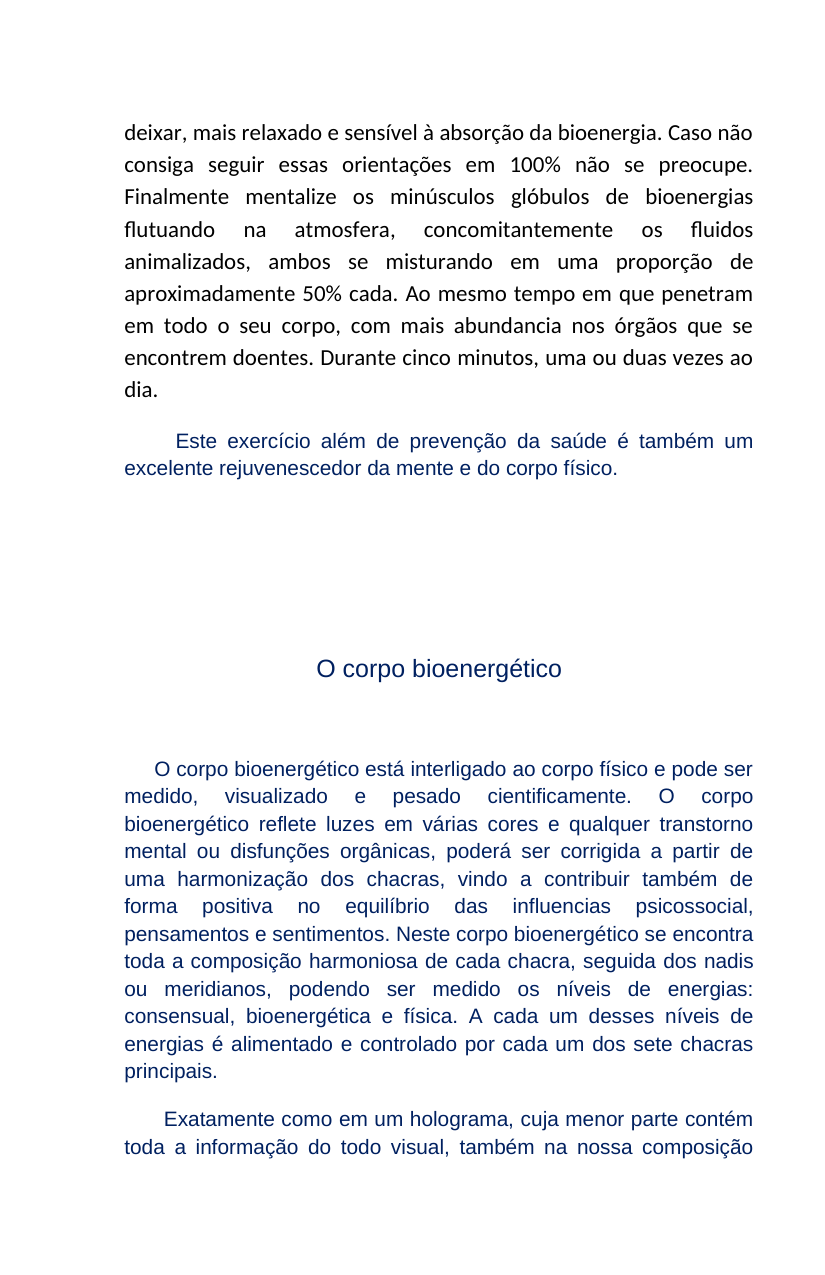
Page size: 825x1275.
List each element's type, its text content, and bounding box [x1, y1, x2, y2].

text O corpo bioenergético está interligado ao corpo físico e pode ser medido, visualizado e pesado cientificamente. O corpo bioenergético reflete luzes em várias cores e qualquer transtorno mental ou disfunções orgânicas, poderá ser corrigida a partir de uma harmonização dos chacras, vindo a contribuir também de forma positiva no equilíbrio das influencias psicossocial, pensamentos e sentimentos. Neste corpo bioenergético se encontra toda a composição harmoniosa de cada chacra, seguida dos nadis ou meridianos, podendo ser medido os níveis de energias: consensual, bioenergética e física. A cada um desses níveis de energias é alimentado e controlado por cada um dos sete chacras principais. [124, 756, 754, 1083]
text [124, 1107, 754, 1159]
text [124, 118, 754, 404]
text Este exercício além de prevenção da saúde é também um excelente rejuvenescedor da mente e do corpo físico. [124, 429, 754, 480]
text O corpo bioenergético [124, 654, 754, 683]
